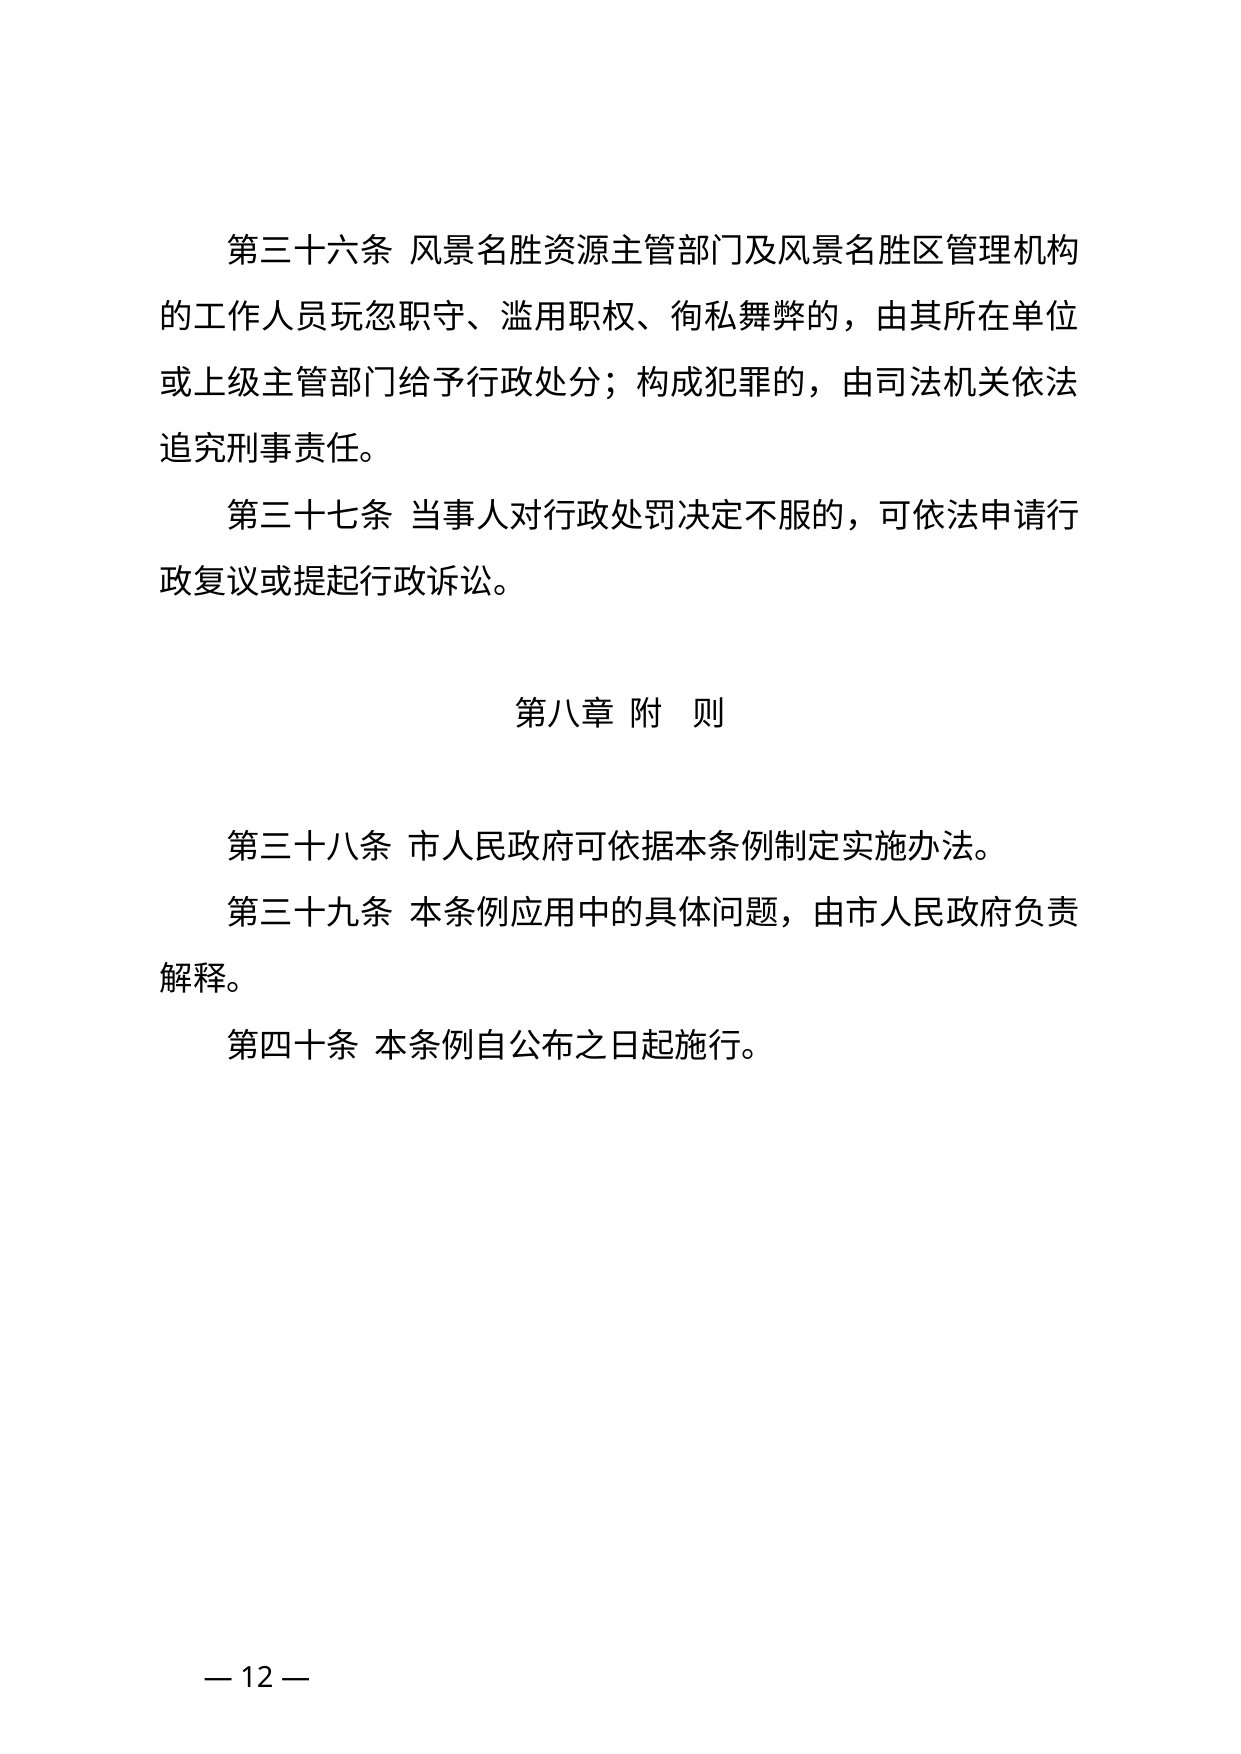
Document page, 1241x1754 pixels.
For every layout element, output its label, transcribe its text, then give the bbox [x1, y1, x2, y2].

text 第三十八条 市人民政府可依据本条例制定实施办法。 [159, 811, 1081, 877]
text 第三十九条 本条例应用中的具体问题，由市人民政府负责解释。 [159, 877, 1081, 1009]
text 第三十六条 风景名胜资源主管部门及风景名胜区管理机构的工作人员玩忽职守、滥用职权、徇私舞弊的，由其所在单位或上级主管部门给予行政处分；构成犯罪的，由司法机关依法追究刑事责任。 [159, 214, 1081, 479]
subtitle 第八章 附 则 [159, 678, 1081, 744]
text 第三十七条 当事人对行政处罚决定不服的，可依法申请行政复议或提起行政诉讼。 [159, 479, 1081, 612]
text 第四十条 本条例自公布之日起施行。 [159, 1009, 1081, 1076]
